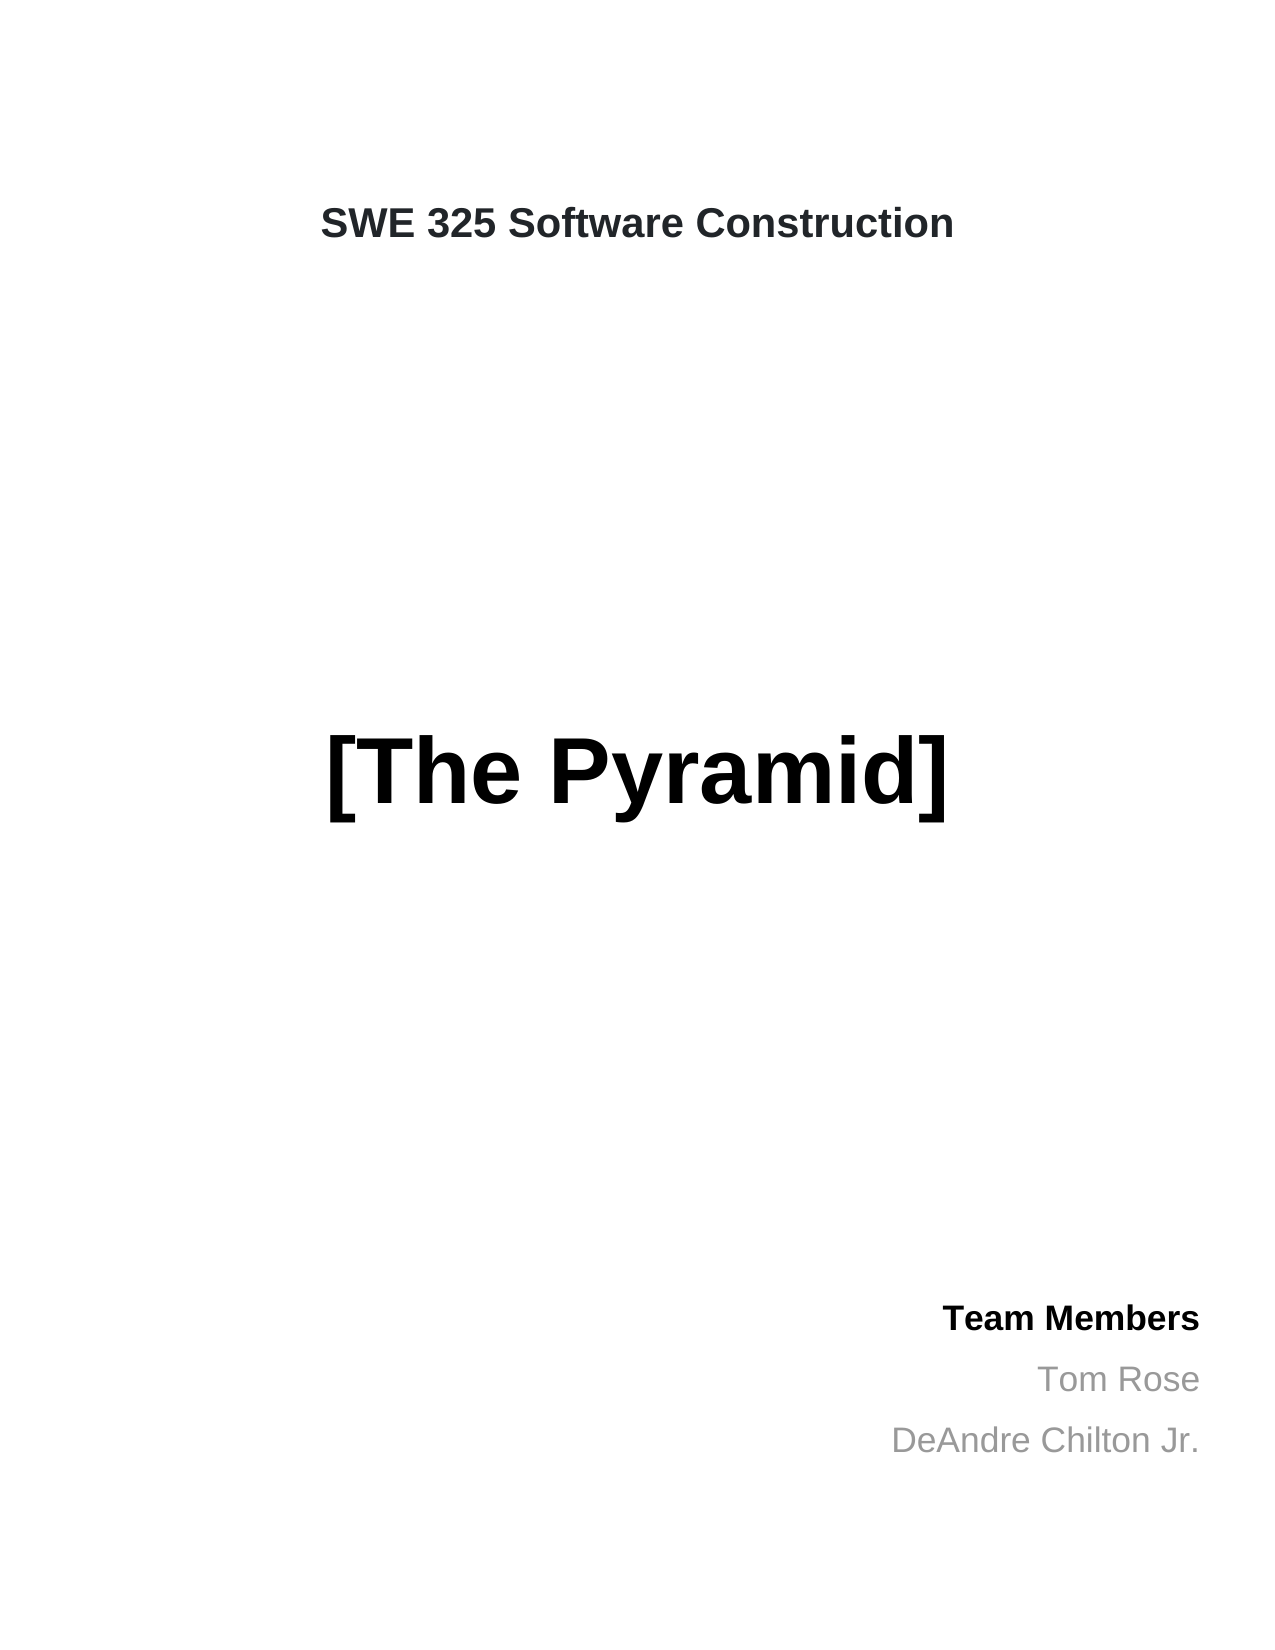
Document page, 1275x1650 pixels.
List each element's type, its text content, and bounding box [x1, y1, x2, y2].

text DeAndre Chilton Jr. [150, 1419, 1200, 1459]
text Team Members [150, 1297, 1200, 1337]
text SWE 325 Software Construction [150, 198, 1125, 246]
text Tom Rose [150, 1358, 1200, 1398]
text [The Pyramid] [150, 715, 1125, 823]
